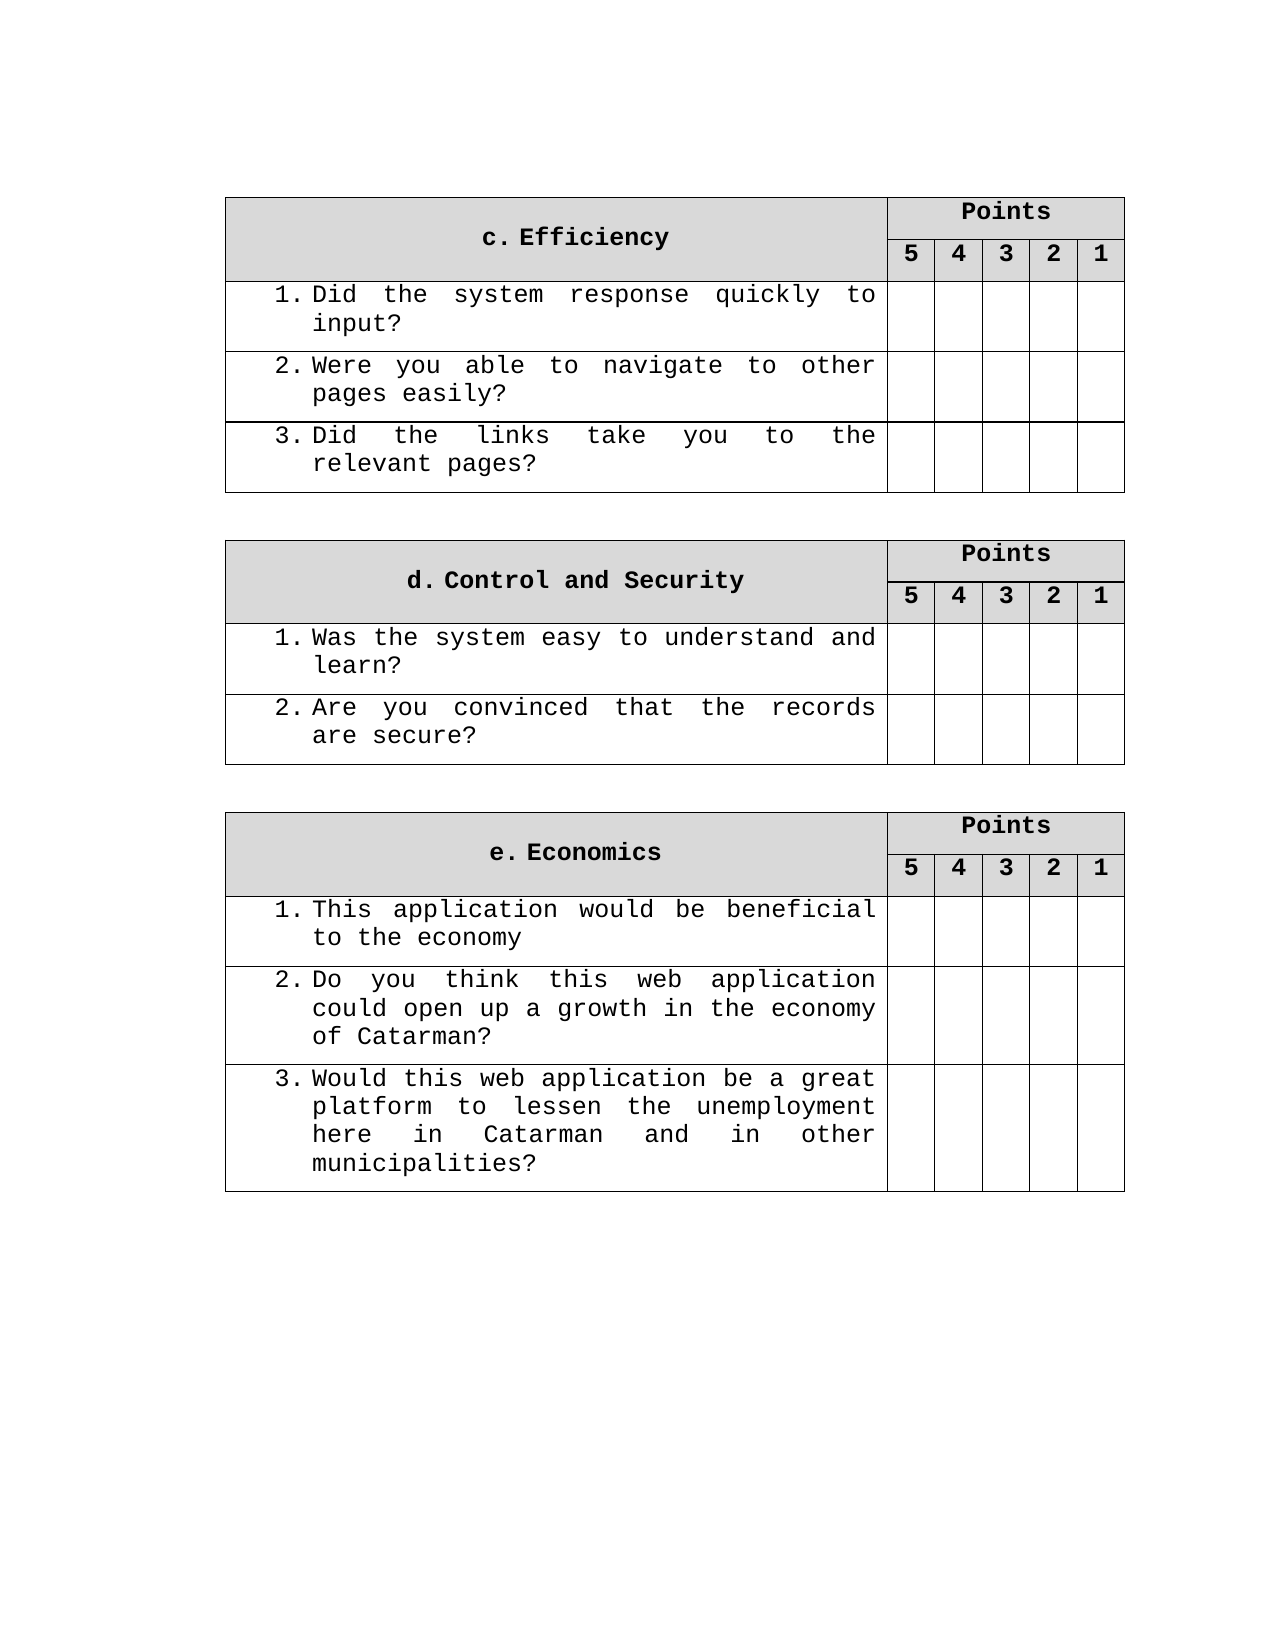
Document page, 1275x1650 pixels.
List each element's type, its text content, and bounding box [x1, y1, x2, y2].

table_header Points [888, 198, 1124, 239]
table_cell [1078, 967, 1124, 1064]
table_header Efficiency [226, 198, 887, 281]
table_cell [935, 423, 982, 492]
table_cell 4 [935, 583, 982, 623]
table_cell [888, 967, 934, 1064]
table_cell [888, 624, 934, 693]
table_cell Did the system response quickly to input? [226, 282, 887, 351]
table_header Points [888, 813, 1124, 854]
table_cell [1030, 1065, 1077, 1191]
table_cell Are you convinced that the records are secure? [226, 695, 887, 764]
table_cell [935, 1065, 982, 1191]
table_cell [935, 967, 982, 1064]
table_cell 2 [1030, 240, 1077, 281]
table_cell Did the links take you to the relevant pages? [226, 423, 887, 492]
table_cell [983, 423, 1029, 492]
table_cell [1078, 1065, 1124, 1191]
table_cell [1078, 897, 1124, 966]
table_header Control and Security [226, 541, 887, 623]
table_cell 1 [1078, 240, 1124, 281]
table_cell [1078, 624, 1124, 693]
table_cell 5 [888, 583, 934, 623]
table_cell [1030, 624, 1077, 693]
table_cell [935, 897, 982, 966]
table_cell [1030, 695, 1077, 764]
table_cell [888, 282, 934, 351]
table_cell [935, 695, 982, 764]
table_cell 2 [1030, 855, 1077, 896]
table_cell [1078, 695, 1124, 764]
table_cell This application would be beneficial to the economy [226, 897, 887, 966]
table_cell [888, 695, 934, 764]
table_cell [888, 352, 934, 421]
table_cell [983, 897, 1029, 966]
table_cell [1030, 423, 1077, 492]
table_cell [888, 1065, 934, 1191]
table_cell Do you think this web application could open up a growth in the economy of Catarman? [226, 967, 887, 1064]
table_cell [1078, 352, 1124, 421]
table_cell 5 [888, 240, 934, 281]
table_cell Would this web application be a great platform to lessen the unemployment here in Catarman and in other municipalities? [226, 1065, 887, 1191]
table_cell [1078, 423, 1124, 492]
table_header Economics [226, 813, 887, 896]
table_cell [935, 624, 982, 693]
table_cell 3 [983, 240, 1029, 281]
table_cell [888, 423, 934, 492]
table_cell [1030, 967, 1077, 1064]
table_cell [983, 624, 1029, 693]
table_cell 3 [983, 855, 1029, 896]
table_cell [1030, 282, 1077, 351]
table_cell [983, 282, 1029, 351]
table_cell 4 [935, 855, 982, 896]
table_cell [1030, 897, 1077, 966]
table_cell [1030, 352, 1077, 421]
table_cell 3 [983, 583, 1029, 623]
table_cell 5 [888, 855, 934, 896]
table_cell 2 [1030, 583, 1077, 623]
table_cell [983, 695, 1029, 764]
table_cell 1 [1078, 855, 1124, 896]
table_cell [983, 967, 1029, 1064]
table_cell [1078, 282, 1124, 351]
table_cell [935, 352, 982, 421]
table_cell [935, 282, 982, 351]
table_cell 1 [1078, 583, 1124, 623]
table_cell 4 [935, 240, 982, 281]
table_cell [983, 1065, 1029, 1191]
table_cell Was the system easy to understand and learn? [226, 624, 887, 693]
table_cell [888, 897, 934, 966]
table_cell [983, 352, 1029, 421]
table_header Points [888, 541, 1124, 581]
table_cell Were you able to navigate to other pages easily? [226, 352, 887, 421]
